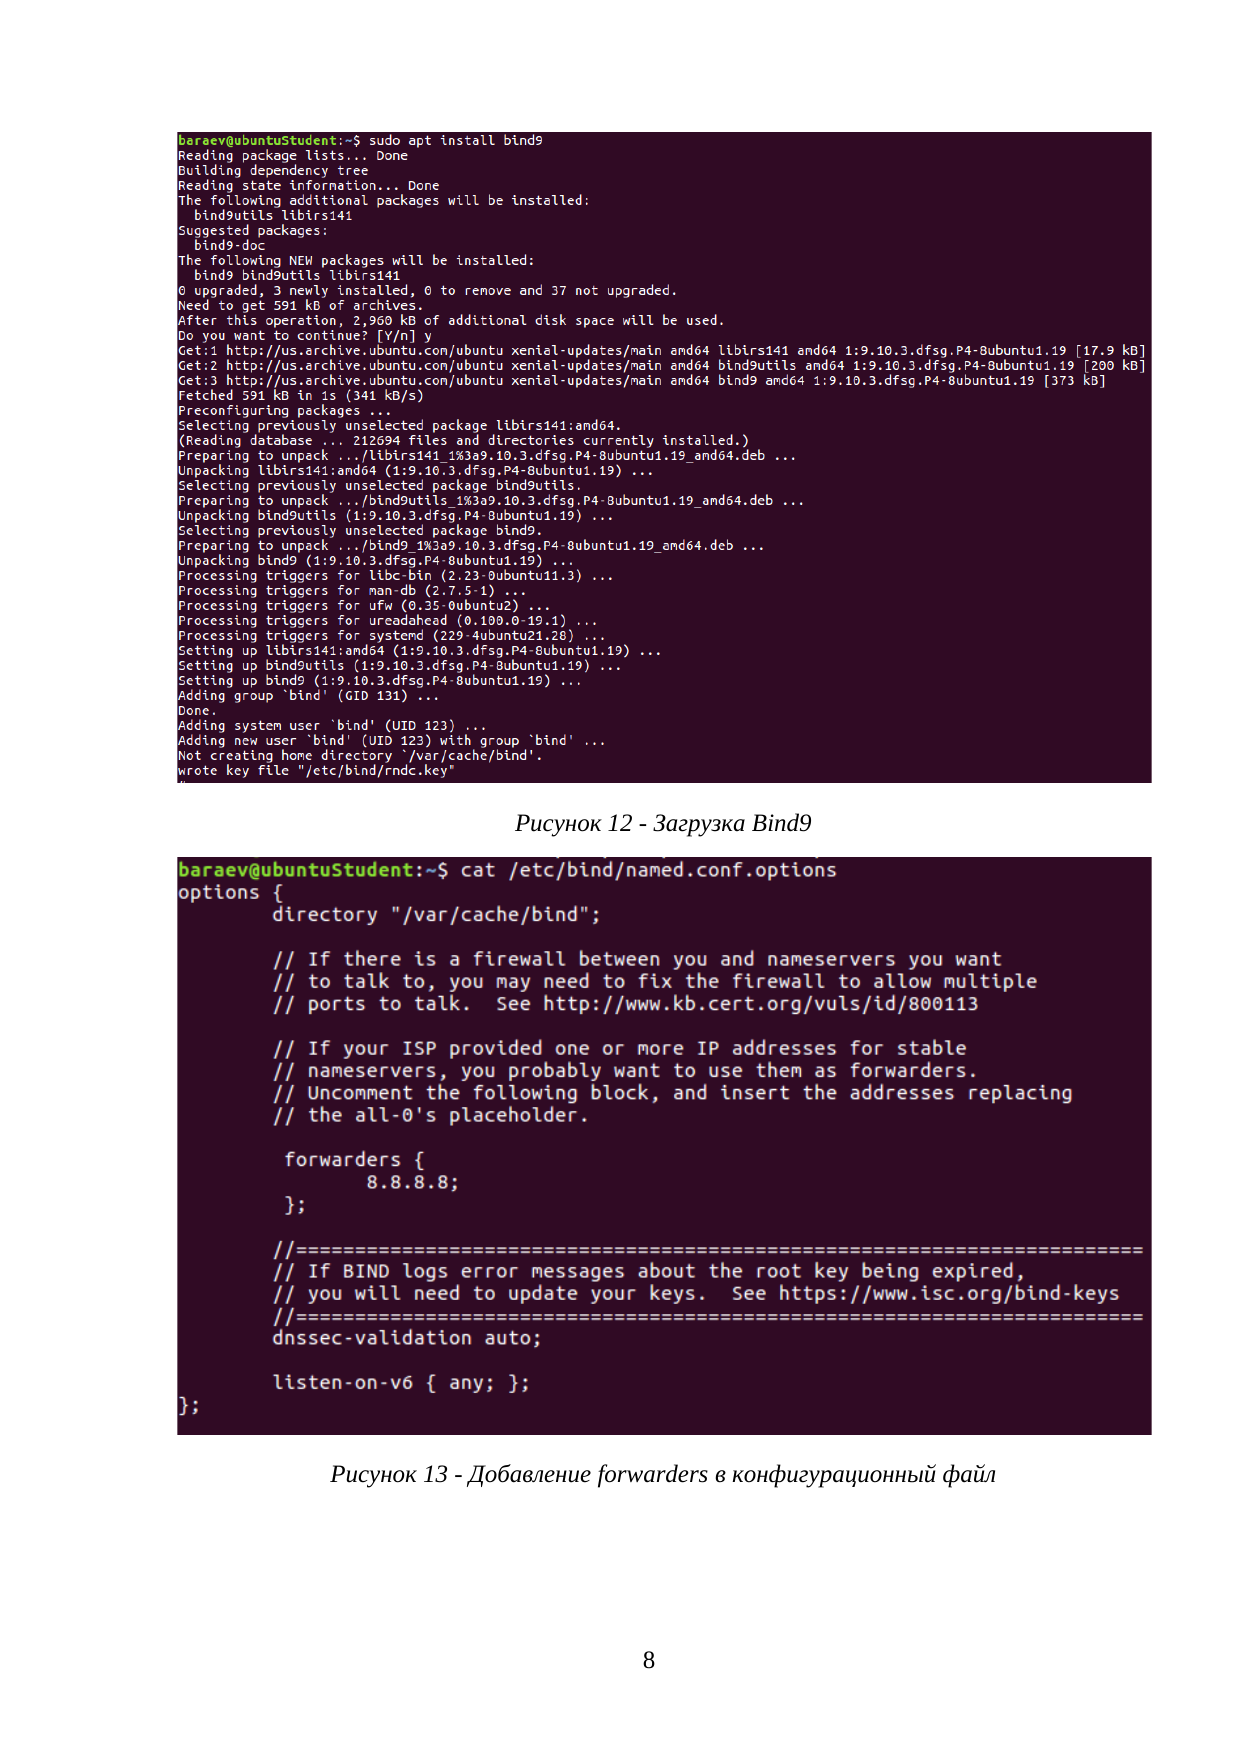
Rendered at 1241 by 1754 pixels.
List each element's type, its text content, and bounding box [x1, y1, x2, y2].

picture [177, 132, 1152, 783]
text Рисунок 12 - Загрузка Bind9 [177, 808, 1151, 837]
picture [177, 857, 1152, 1435]
text Рисунок 13 - Добавление forwarders в конфигурационный файл [177, 1459, 1151, 1488]
